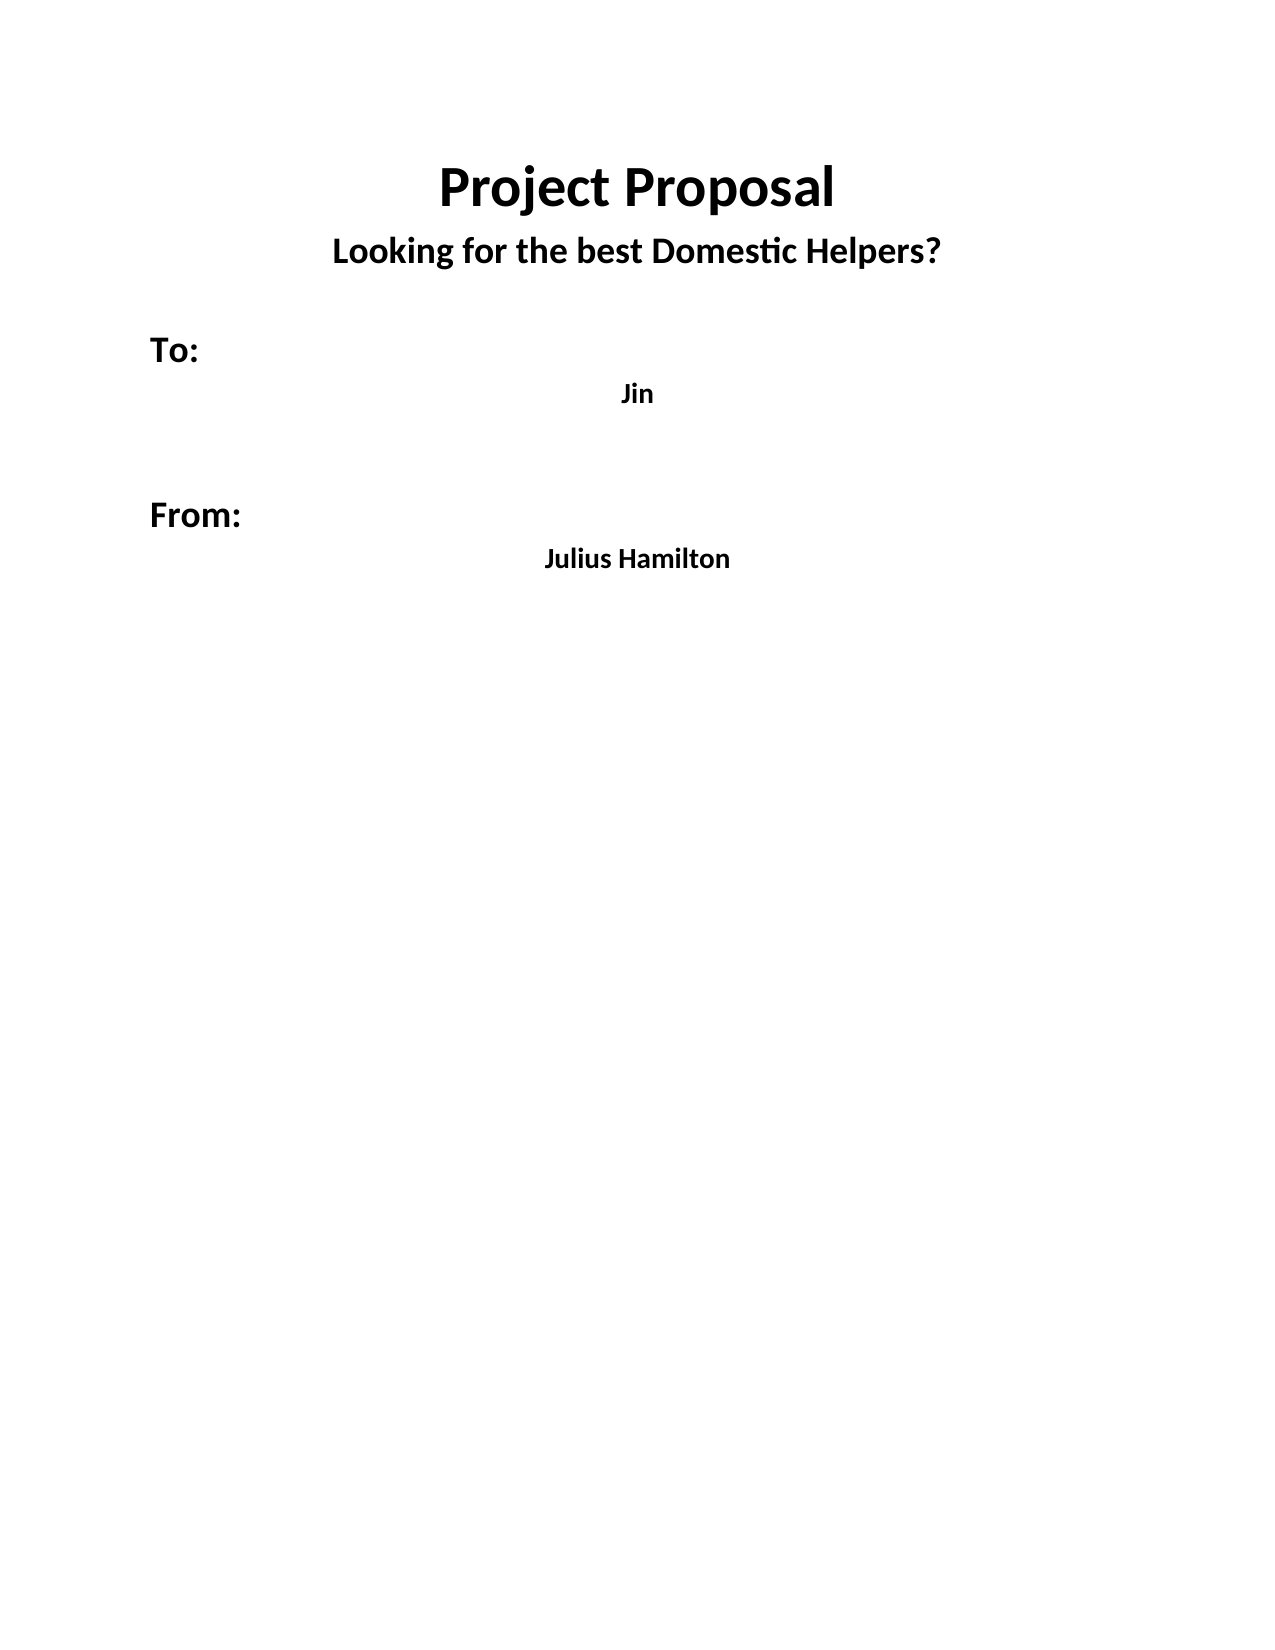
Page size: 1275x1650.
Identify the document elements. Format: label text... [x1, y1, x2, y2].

text Project Proposal [150, 150, 1125, 221]
text From: [150, 491, 1125, 536]
text To: [150, 326, 1125, 372]
text Looking for the best Domestic Helpers? [150, 227, 1125, 273]
text Jin [150, 375, 1125, 411]
text Julius Hamilton [150, 540, 1125, 576]
